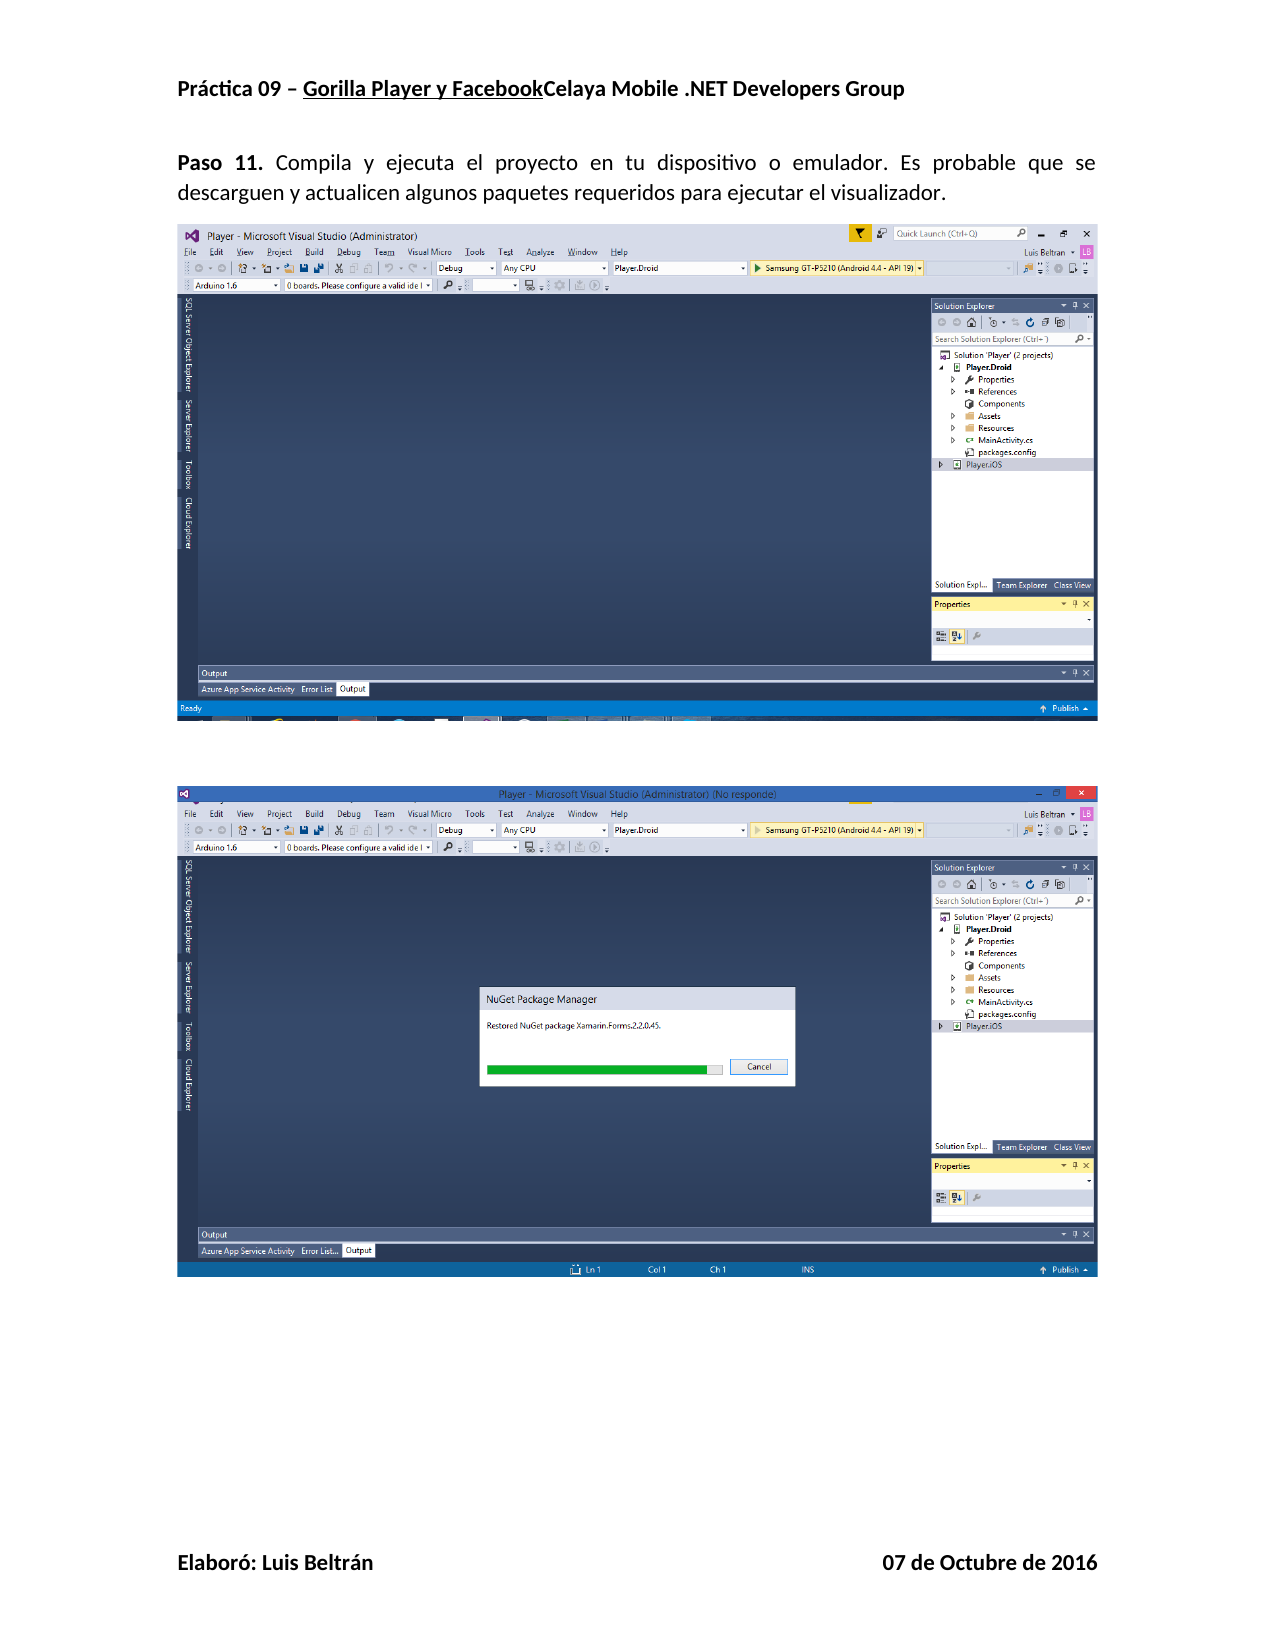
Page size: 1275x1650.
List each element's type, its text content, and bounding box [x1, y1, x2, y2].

text Paso 11. Compila y ejecuta el proyecto en tu dispositivo o emulador. Es probable que se descarguen y actualicen algunos paquetes requeridos para ejecutar el visualizador. [177, 148, 1098, 206]
picture [177, 786, 1098, 1277]
picture [177, 224, 1098, 721]
